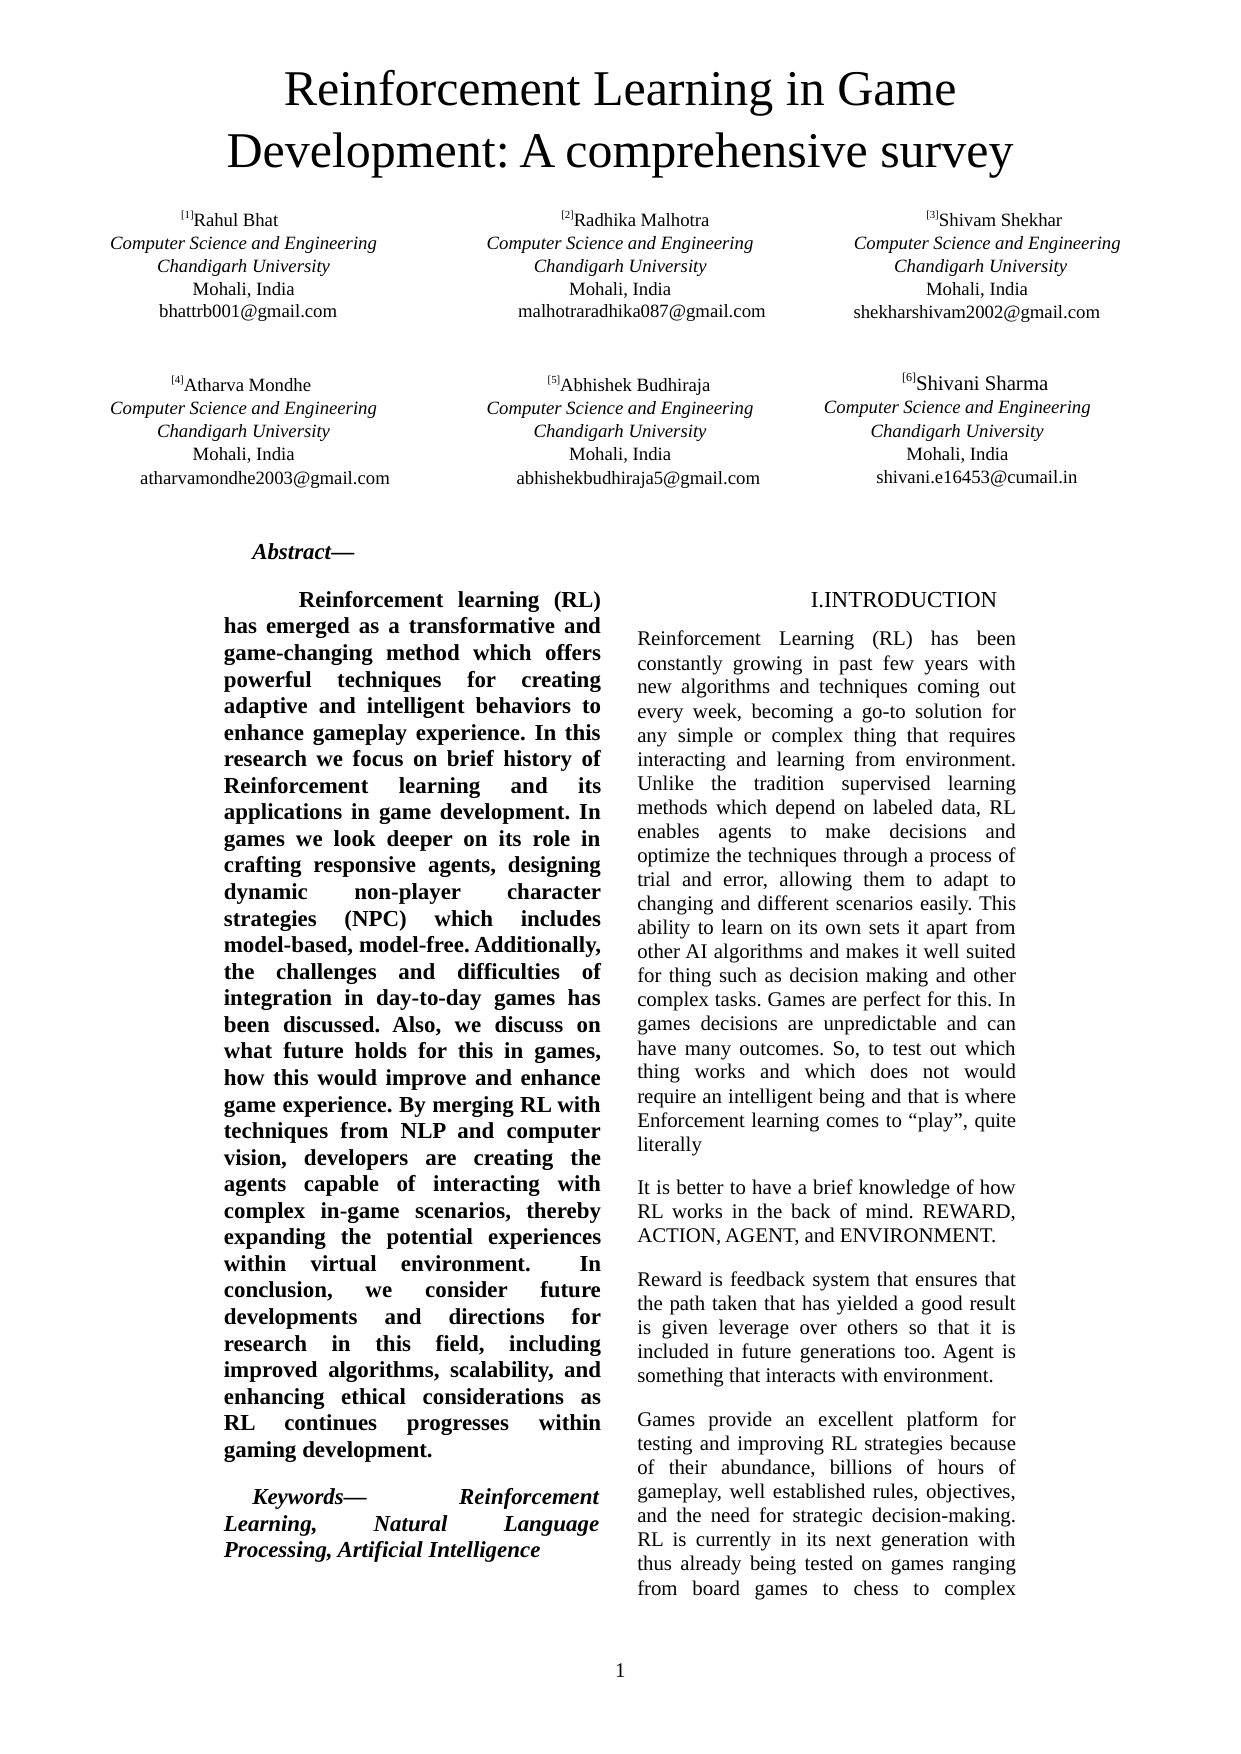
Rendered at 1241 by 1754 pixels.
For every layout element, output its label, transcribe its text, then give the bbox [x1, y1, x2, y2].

text Keywords— Reinforcement Learning, Natural Language Processing, Artificial Intelligence [224, 1483, 601, 1563]
text Abstract— [224, 538, 601, 565]
text Reinforcement Learning (RL) has been constantly growing in past few years with new algorithms and techniques coming out every week, becoming a go-to solution for any simple or complex thing that requires interacting and learning from environment. Unlike the tradition supervised learning methods which depend on labeled data, RL enables agents to make decisions and optimize the techniques through a process of trial and error, allowing them to adapt to changing and different scenarios easily. This ability to learn on its own sets it apart from other AI algorithms and makes it well suited for thing such as decision making and other complex tasks. Games are perfect for this. In games decisions are unpredictable and can have many outcomes. So, to test out which thing works and which does not would require an intelligent being and that is where Enforcement learning comes to “play”, quite literally [637, 626, 1016, 1156]
table_header [3]Shivam Shekhar Computer Science and Engineering Chandigarh University Mohali, India shekharshivam2002@gmail.com [6]Shivani Sharma Computer Science and Engineering Chandigarh University Mohali, India shivani.e16453@cumail.in [824, 209, 1130, 538]
text Reward is feedback system that ensures that the path taken that has yielded a good result is given leverage over others so that it is included in future generations too. Agent is something that interacts with environment. [637, 1267, 1016, 1387]
table_header [2]Radhika Malhotra Computer Science and Engineering Chandigarh University Mohali, India malhotraradhika087@gmail.com [5]Abhishek Budhiraja Computer Science and Engineering Chandigarh University Mohali, India abhishekbudhiraja5@gmail.com [486, 209, 824, 538]
text Reinforcement learning (RL) has emerged as a transformative and game-changing method which offers powerful techniques for creating adaptive and intelligent behaviors to enhance gameplay experience. In this research we focus on brief history of Reinforcement learning and its applications in game development. In games we look deeper on its role in crafting responsive agents, designing dynamic non-player character strategies (NPC) which includes model-based, model-free. Additionally, the challenges and difficulties of integration in day-to-day games has been discussed. Also, we discuss on what future holds for this in games, how this would improve and enhance game experience. By merging RL with techniques from NLP and computer vision, developers are creating the agents capable of interacting with complex in-game scenarios, thereby expanding the potential experiences within virtual environment. In conclusion, we consider future developments and directions for research in this field, including improved algorithms, scalability, and enhancing ethical considerations as RL continues progresses within gaming development. [224, 586, 601, 1462]
text It is better to have a brief knowledge of how RL works in the back of mind. REWARD, ACTION, AGENT, and ENVIRONMENT. [637, 1175, 1016, 1247]
subtitle I. INTRODUCTION [639, 586, 1016, 612]
table_header [1]Rahul Bhat Computer Science and Engineering Chandigarh University Mohali, India bhattrb001@gmail.com [4]Atharva Mondhe Computer Science and Engineering Chandigarh University Mohali, India atharvamondhe2003@gmail.com [110, 209, 486, 538]
text Reinforcement Learning in Game Development: A comprehensive survey [224, 58, 1016, 178]
